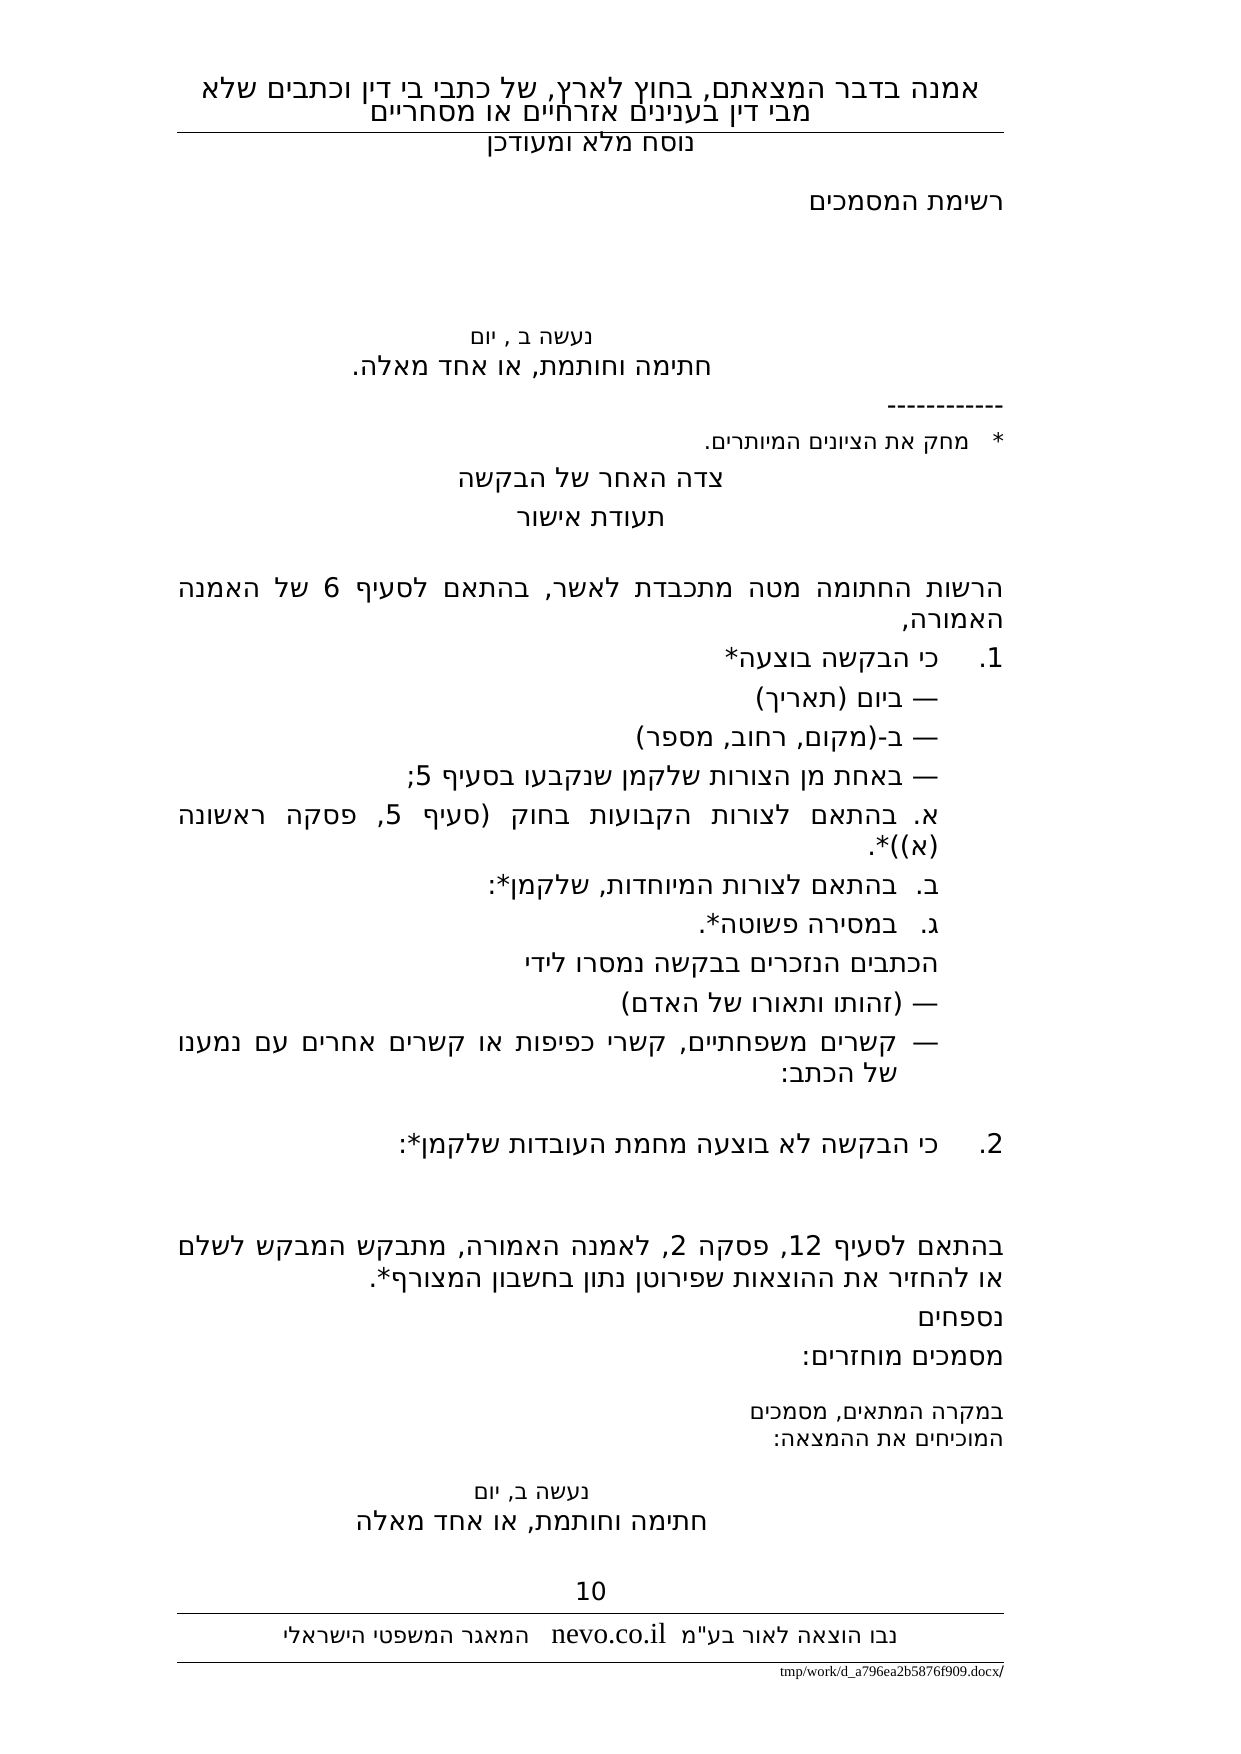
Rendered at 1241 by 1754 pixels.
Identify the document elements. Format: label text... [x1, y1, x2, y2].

text נספחים [177, 1301, 1004, 1332]
text הכתבים הנזכרים בבקשה נמסרו לידי [177, 948, 939, 979]
text ג. במסירה פשוטה*. [177, 909, 939, 940]
text נעשה ב , יום [177, 323, 1004, 350]
text במקרה המתאים, מסמכים [177, 1398, 1004, 1425]
text רשימת המסמכים [177, 185, 1004, 217]
text א. בהתאם לצורות הקבועות בחוק (סעיף 5, פסקה ראשונה (א))*. [177, 799, 939, 862]
text בהתאם לסעיף 12, פסקה 2, לאמנה האמורה, מתבקש המבקש לשלם או להחזיר את ההוצאות שפירוטן נתון בחשבון המצורף*. [177, 1230, 1004, 1293]
text המוכיחים את ההמצאה: [177, 1425, 1004, 1452]
text הרשות החתומה מטה מתכבדת לאשר, בהתאם לסעיף 6 של האמנה האמורה, [177, 572, 1004, 635]
text — (זהותו ותאורו של האדם) [177, 987, 939, 1018]
text מסמכים מוחזרים: [177, 1340, 1004, 1372]
text ב. בהתאם לצורות המיוחדות, שלקמן*: [177, 870, 939, 901]
text 2. כי הבקשה לא בוצעה מחמת העובדות שלקמן*: [177, 1128, 1004, 1160]
text — ב-(מקום, רחוב, מספר) [177, 721, 939, 752]
text — קשרים משפחתיים, קשרי כפיפות או קשרים אחרים עם נמענו של הכתב: [177, 1026, 1004, 1089]
text * מחק את הציונים המיותרים. [177, 428, 1004, 455]
text — באחת מן הצורות שלקמן שנקבעו בסעיף 5; [177, 760, 939, 792]
text צדה האחר של הבקשה [177, 462, 1004, 494]
text תעודת אישור [177, 502, 1004, 533]
text נעשה ב, יום [177, 1478, 1004, 1505]
text ------------ [177, 389, 1004, 421]
text חתימה וחותמת, או אחד מאלה. [177, 350, 1004, 382]
text 1. כי הבקשה בוצעה* [177, 643, 1004, 674]
text חתימה וחותמת, או אחד מאלה [177, 1505, 1004, 1536]
text — ביום (תאריך) [177, 682, 939, 713]
